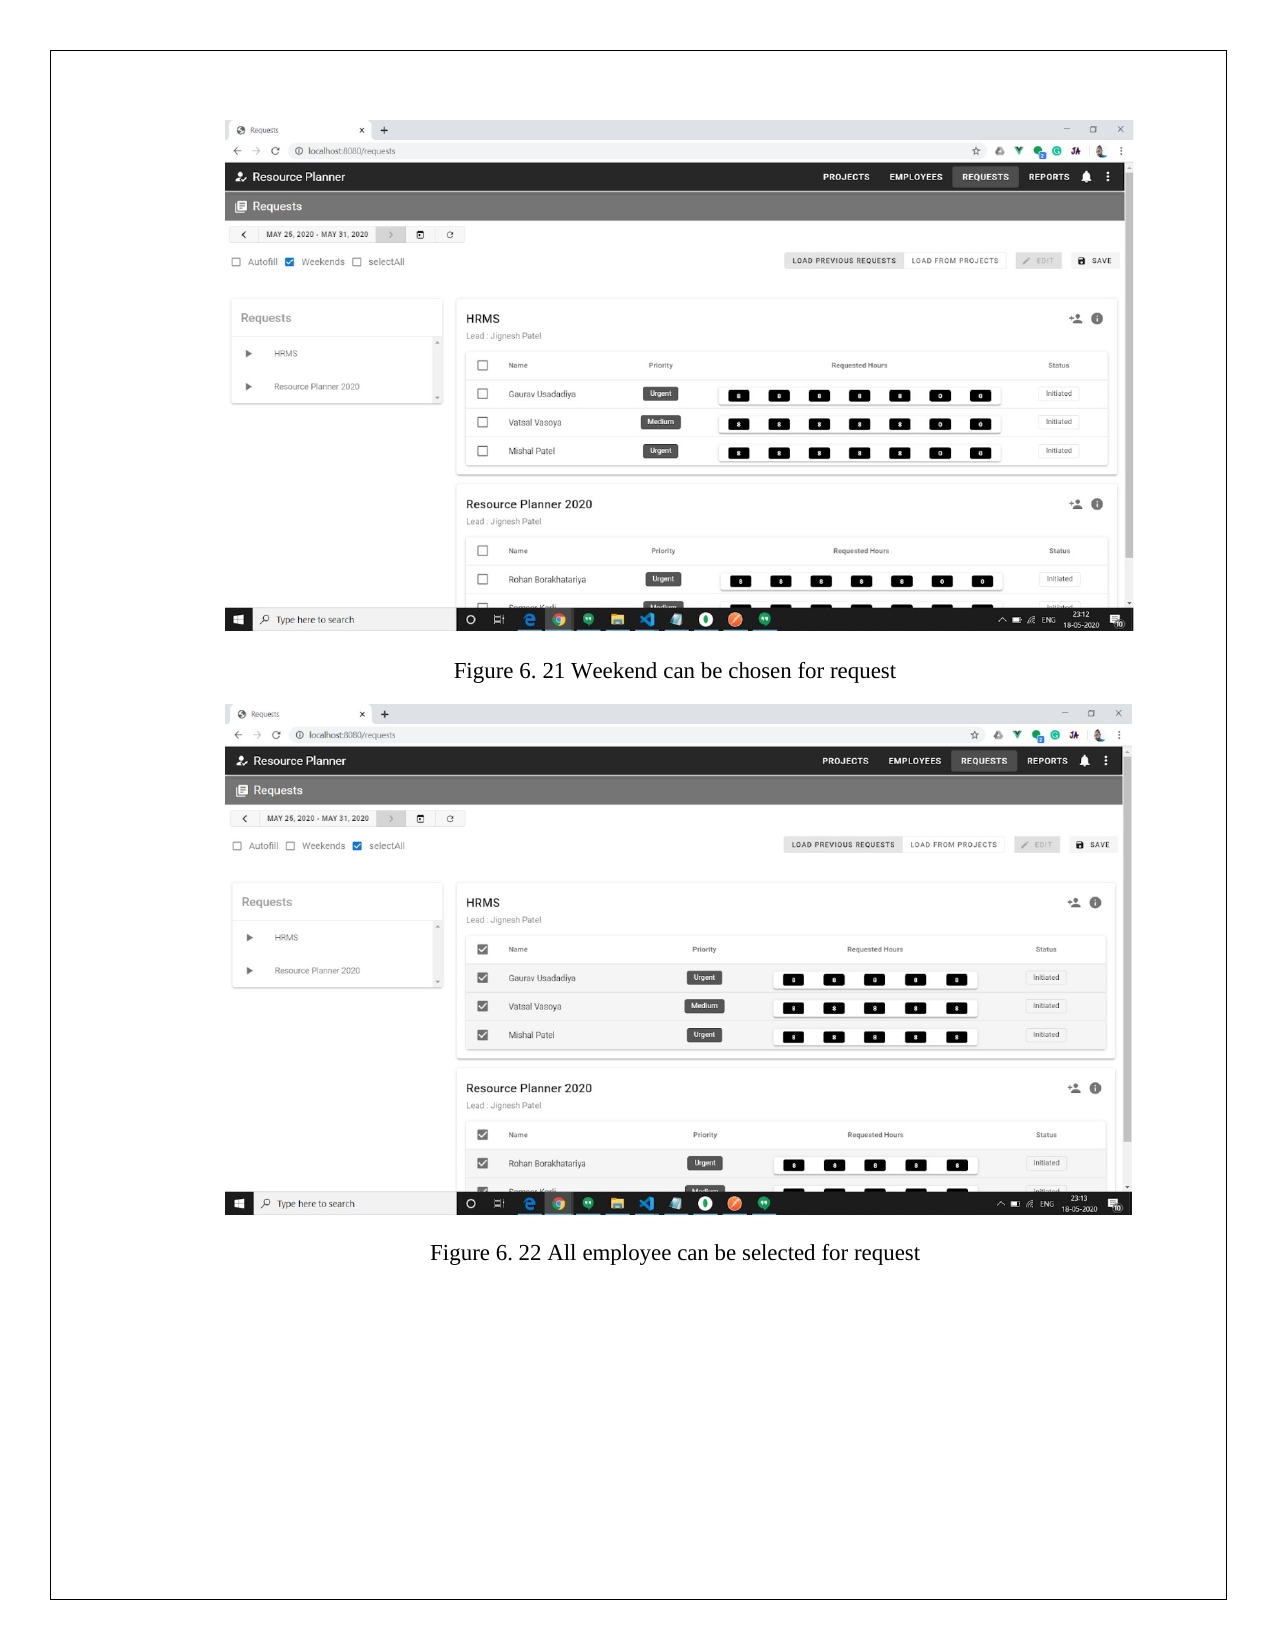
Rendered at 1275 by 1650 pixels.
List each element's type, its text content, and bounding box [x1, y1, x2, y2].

picture [225, 120, 1134, 631]
picture [225, 704, 1132, 1215]
text Figure 6. 22 All employee can be selected for request [296, 1239, 1054, 1265]
text Figure 6. 21 Weekend can be chosen for request [296, 657, 1054, 684]
